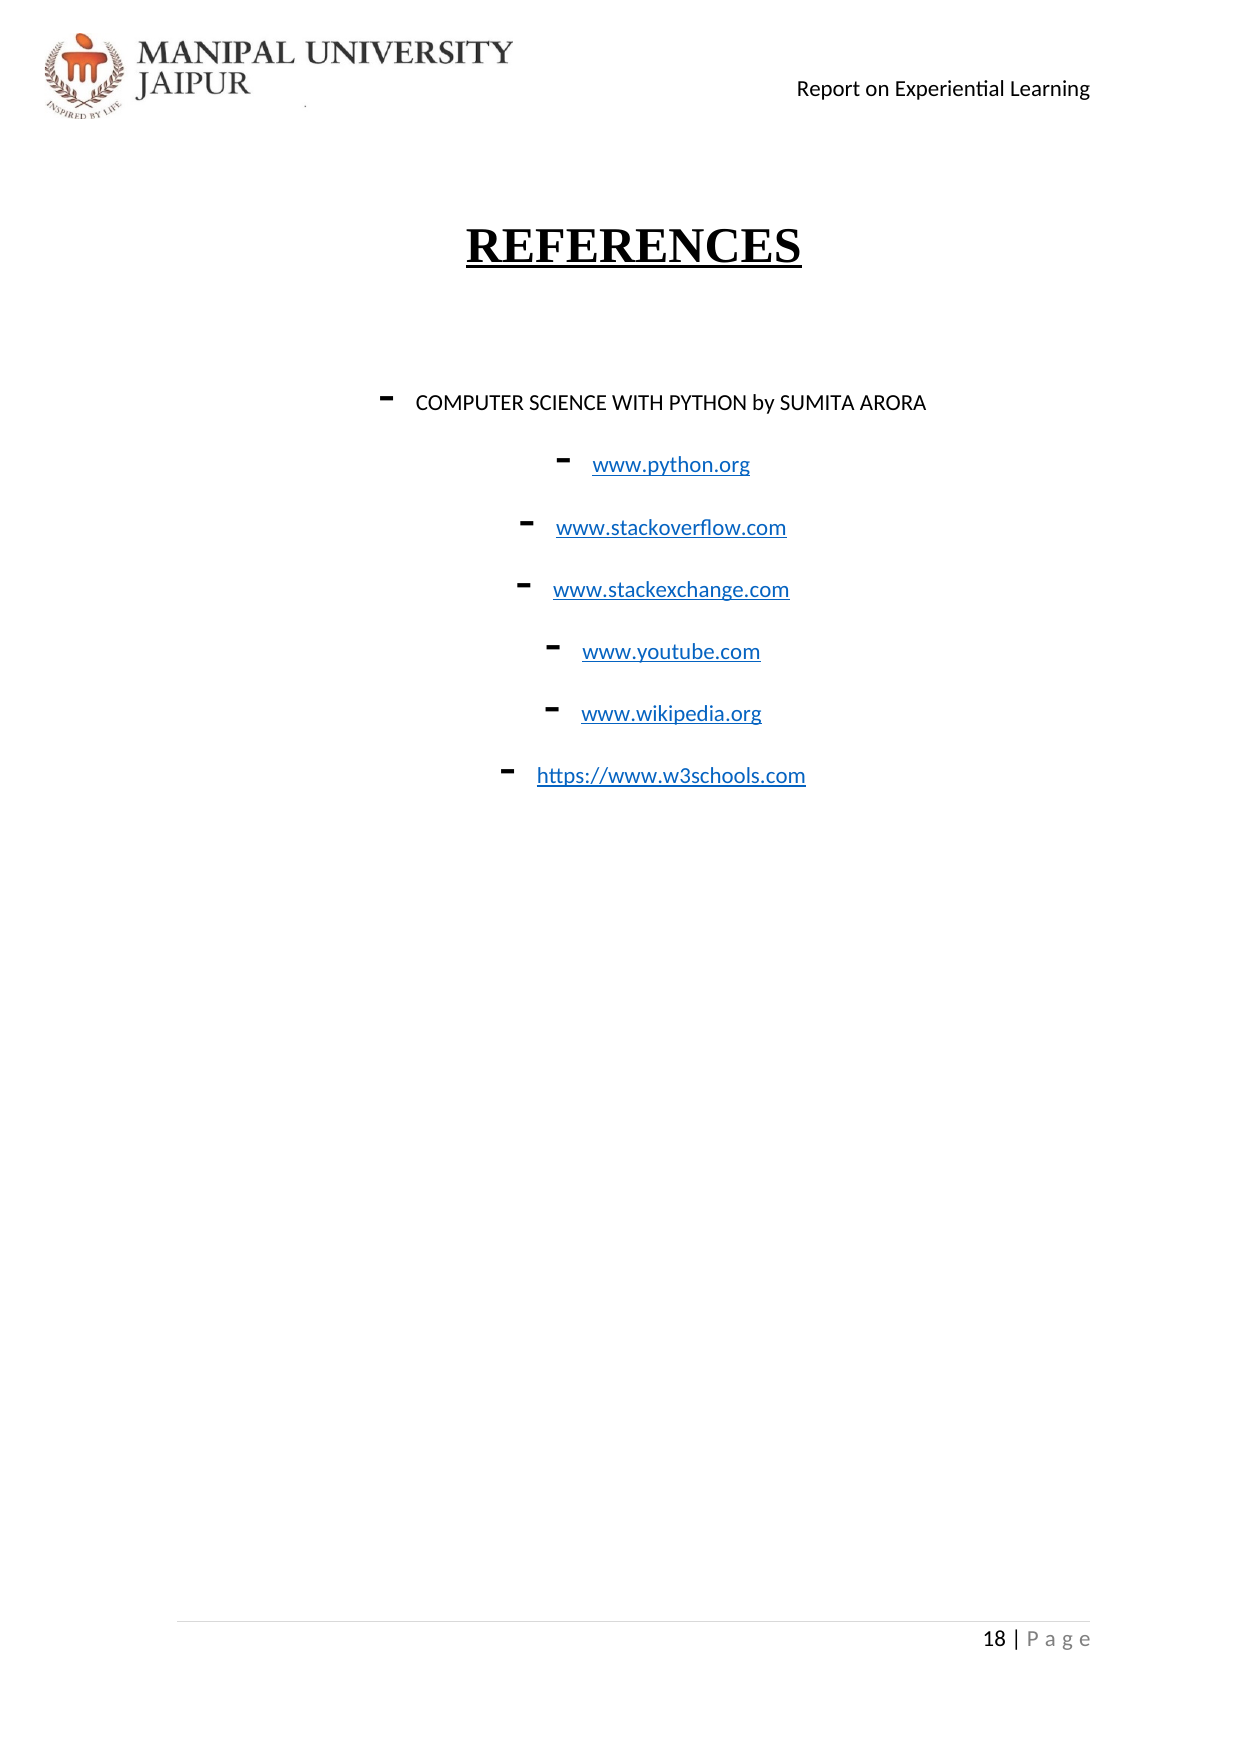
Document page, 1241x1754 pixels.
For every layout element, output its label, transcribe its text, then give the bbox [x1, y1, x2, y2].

list www.youtube.com [215, 612, 1090, 670]
picture [44, 33, 513, 119]
list www.stackexchange.com [215, 550, 1090, 608]
list COMPUTER SCIENCE WITH PYTHON by SUMITA ARORA [215, 364, 1090, 422]
list www.wikipedia.org [215, 674, 1090, 732]
list www.python.org [215, 426, 1090, 484]
list https://www.w3schools.com [215, 737, 1090, 794]
subtitle REFERENCES [177, 215, 1090, 273]
list www.stackoverflow.com [215, 488, 1090, 546]
